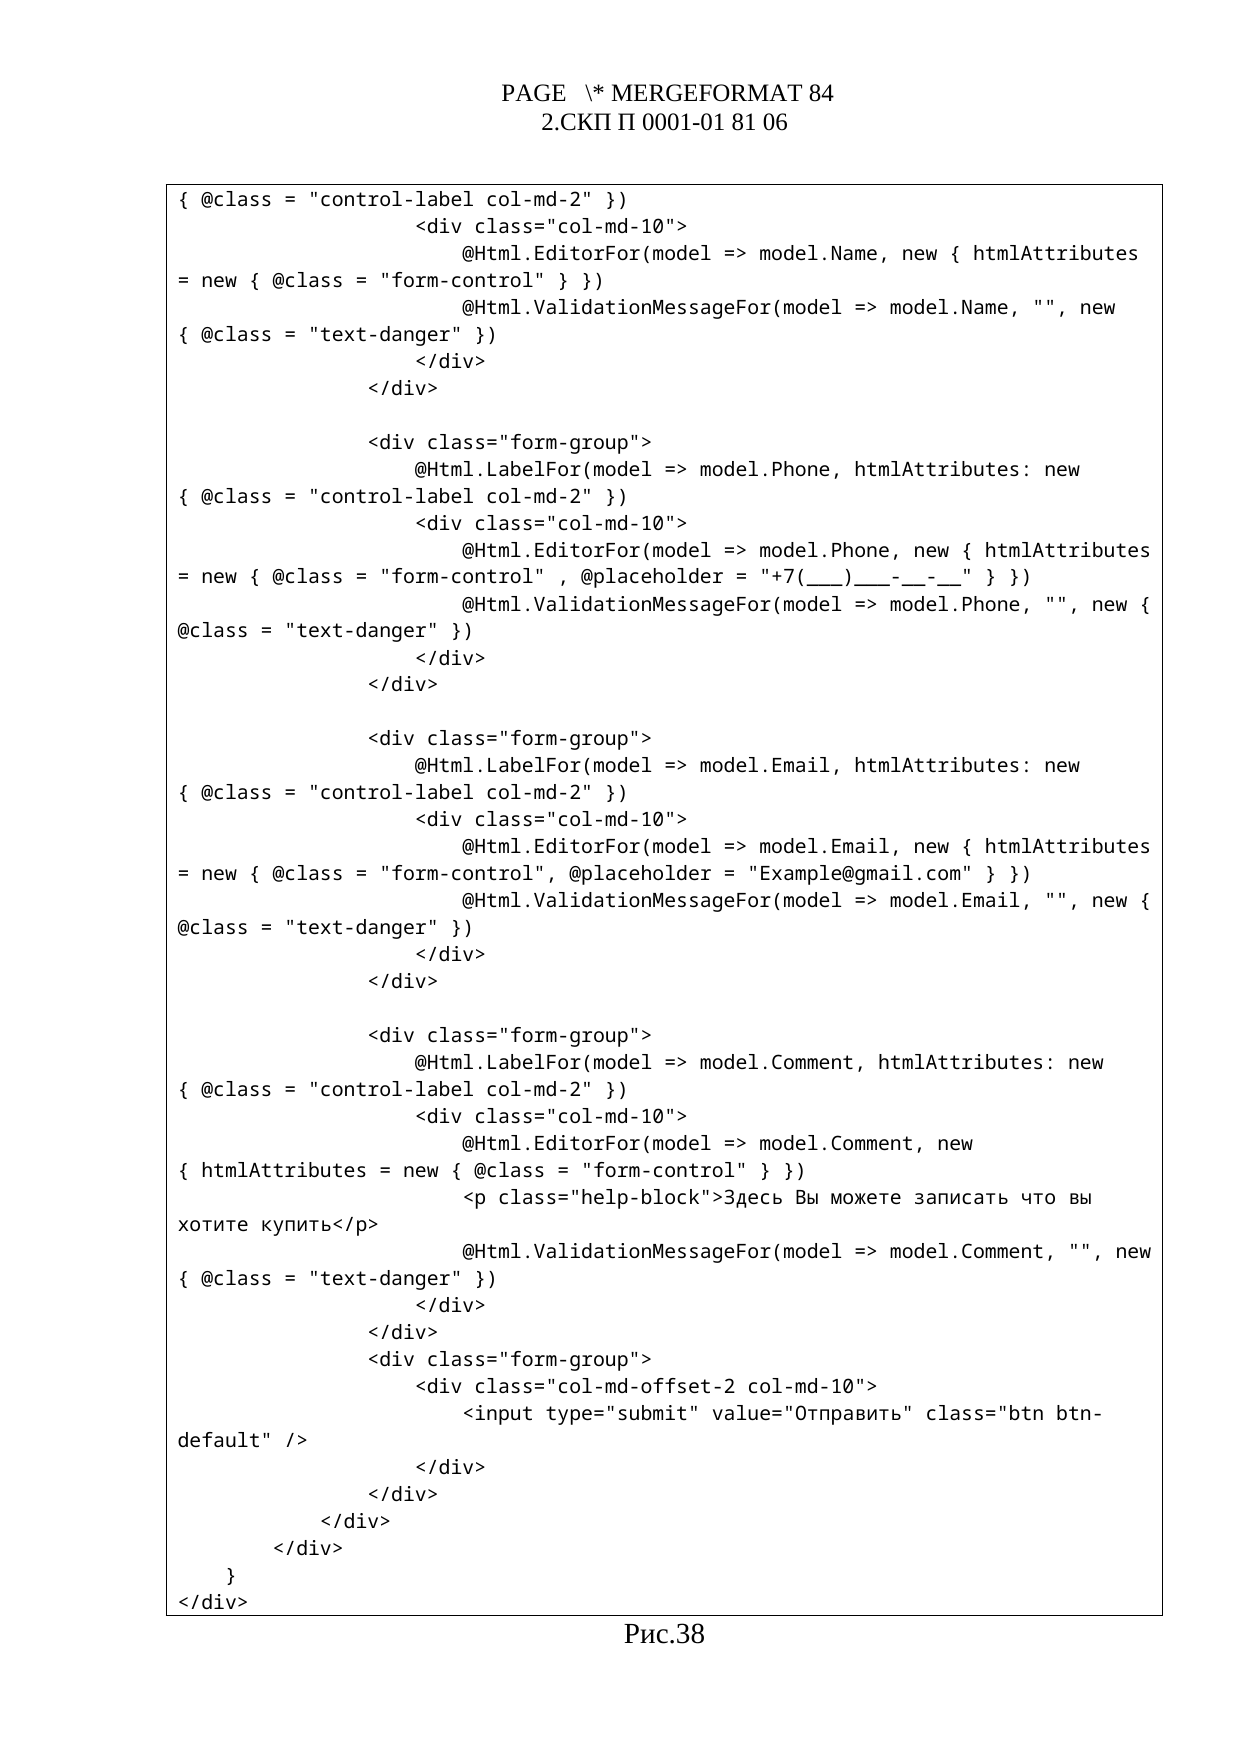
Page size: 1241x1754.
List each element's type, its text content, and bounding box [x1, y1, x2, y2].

text Рис.38 [177, 1616, 1152, 1649]
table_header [167, 185, 1162, 1615]
